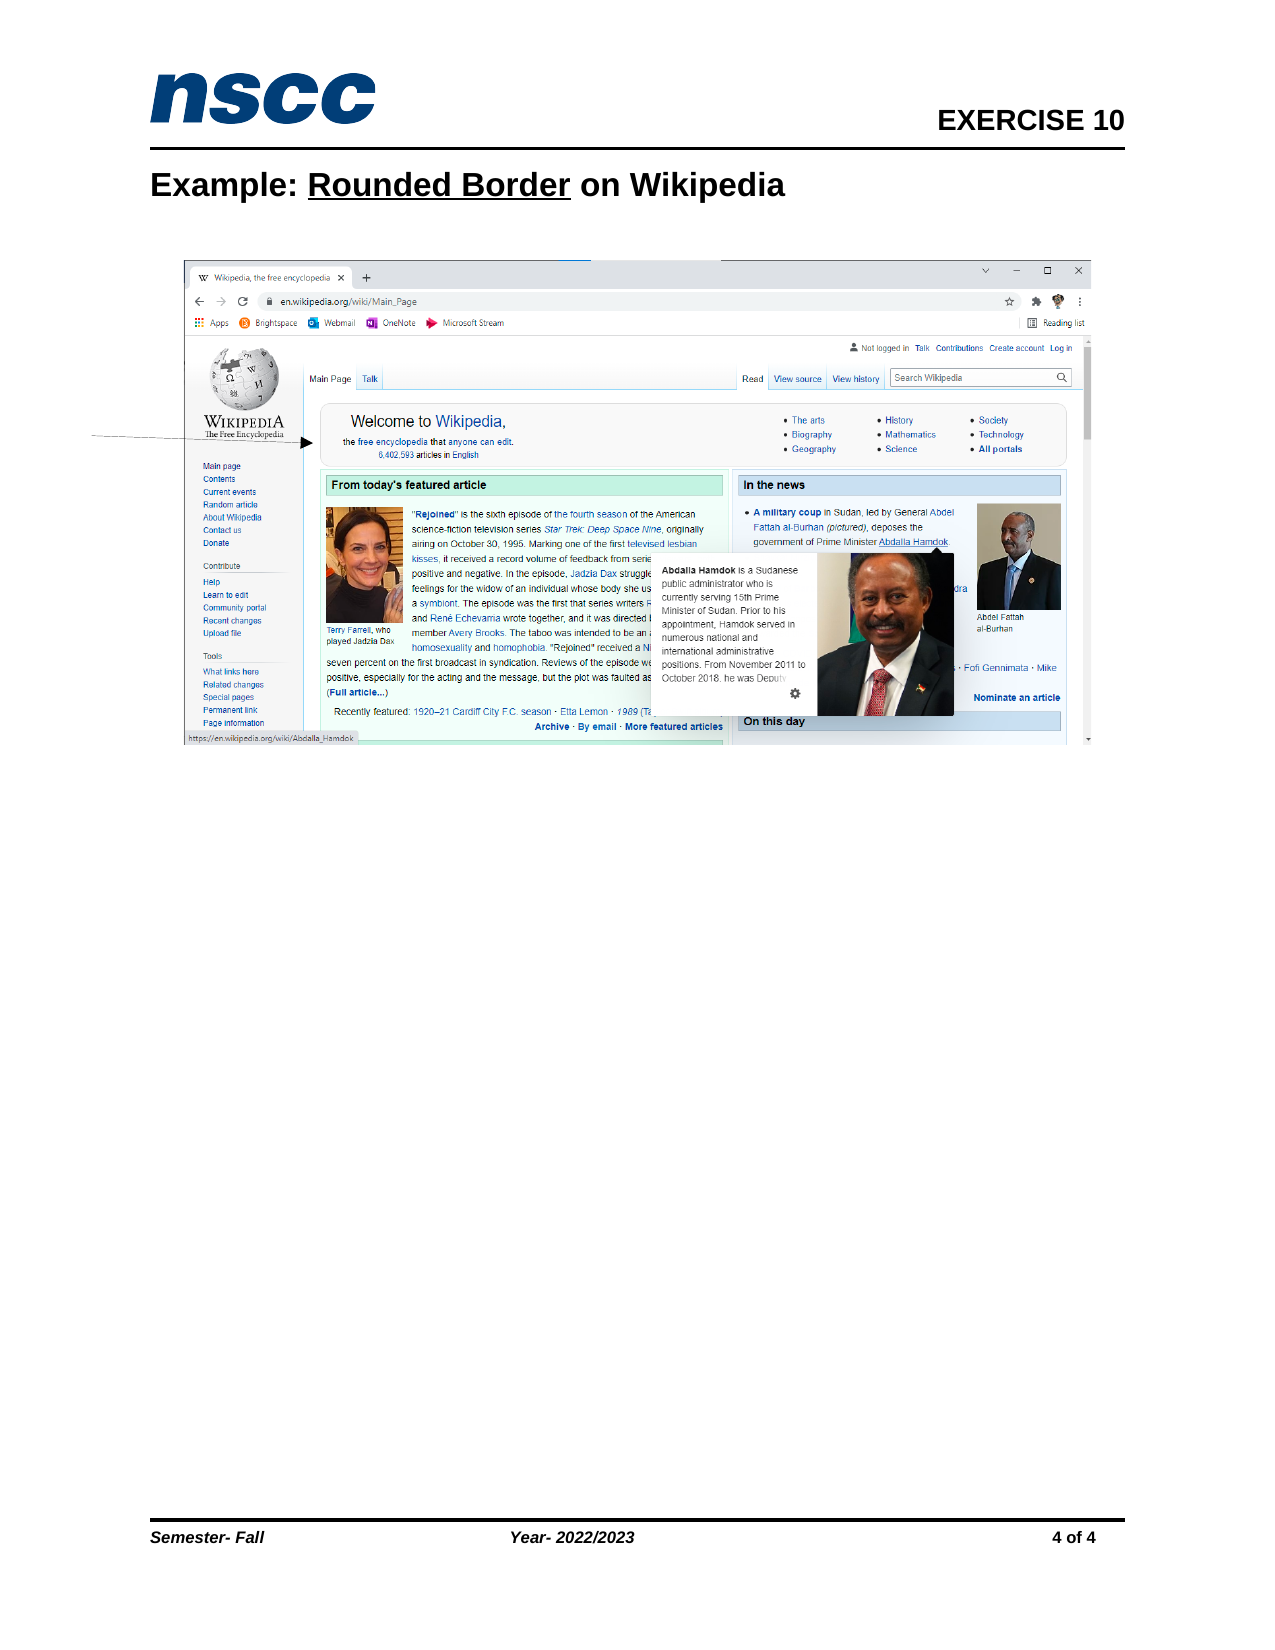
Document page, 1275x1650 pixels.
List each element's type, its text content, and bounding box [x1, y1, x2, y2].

picture [183, 260, 1092, 745]
picture [150, 73, 375, 124]
text Example: Rounded Border on Wikipedia [150, 165, 1125, 203]
